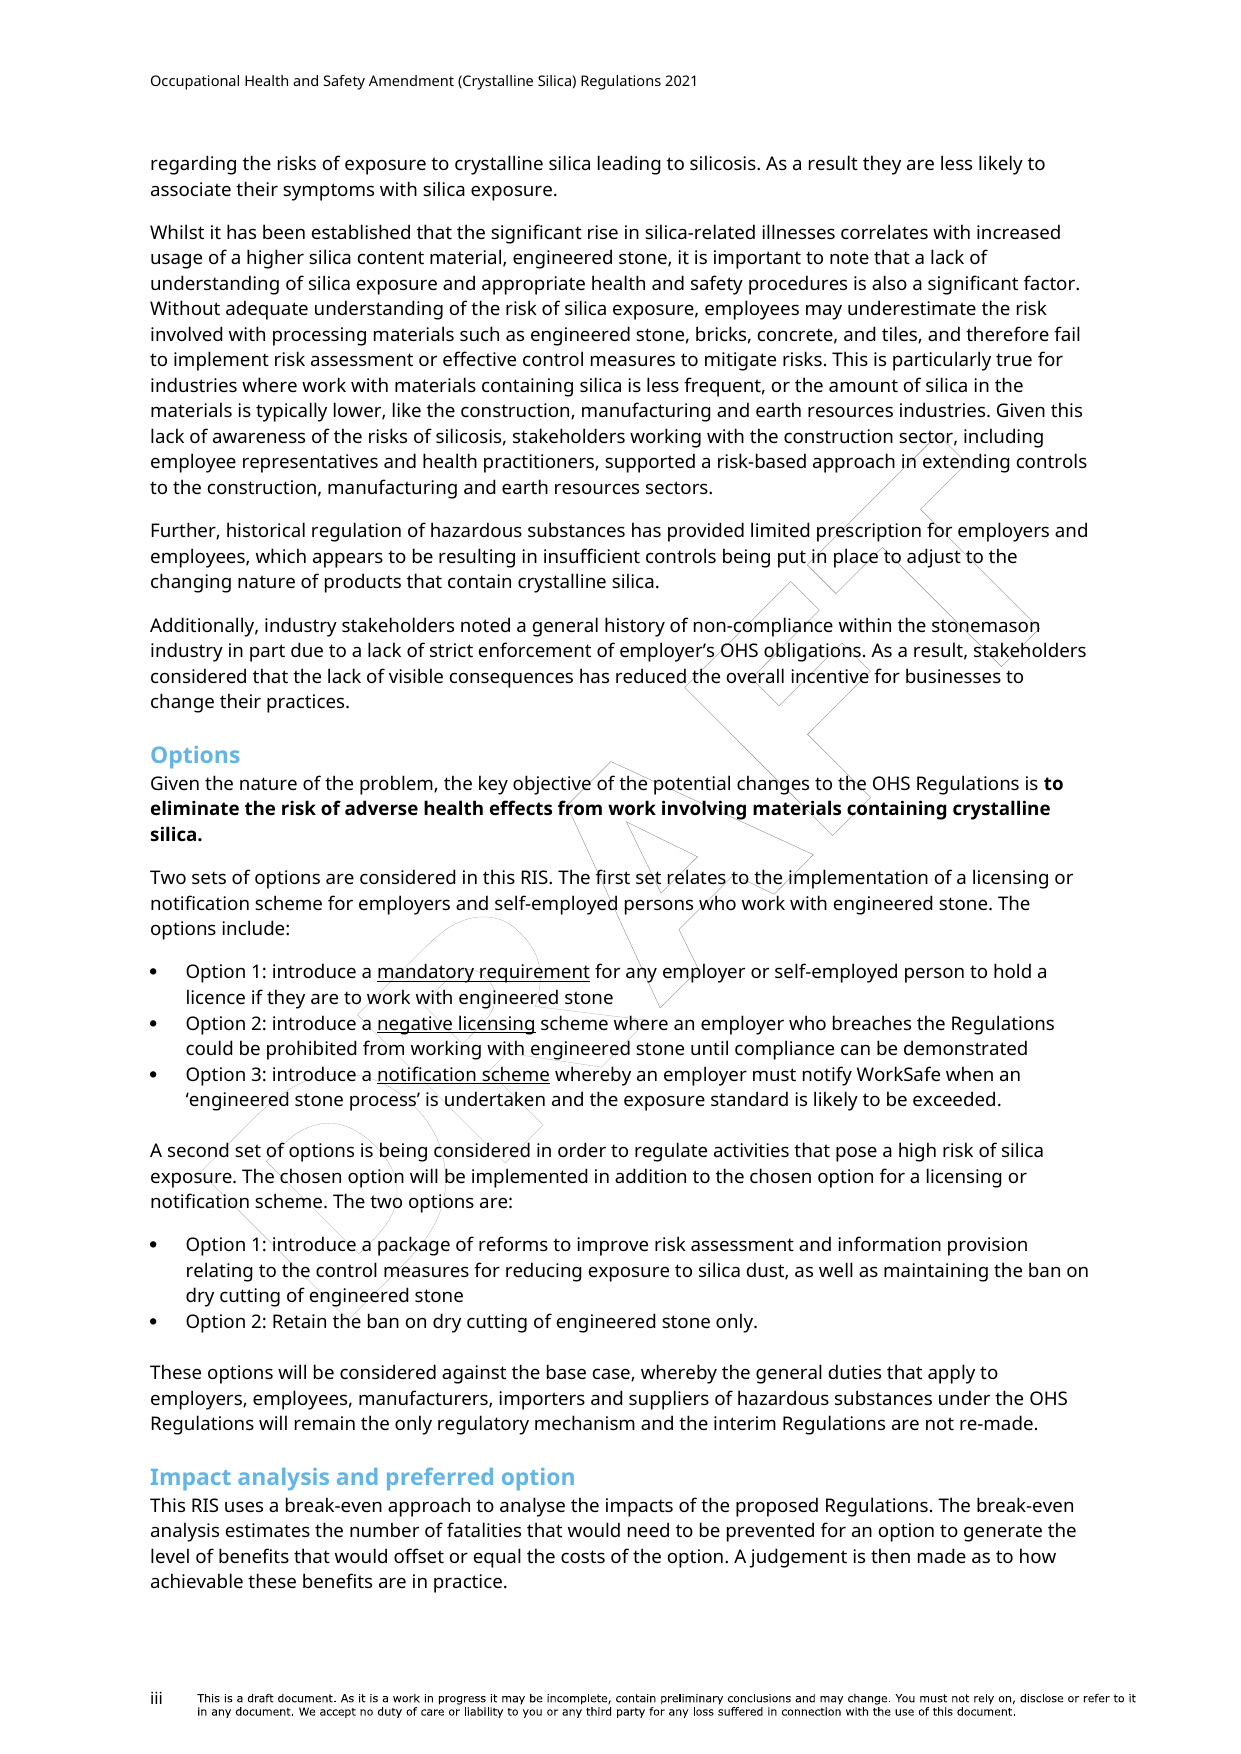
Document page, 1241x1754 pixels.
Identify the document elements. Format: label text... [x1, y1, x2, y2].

list Option 2: Retain the ban on dry cutting of engineered stone only. [150, 1308, 1090, 1334]
list Option 3: introduce a notification scheme whereby an employer must notify WorkSafe when an ‘engineered stone process’ is undertaken and the exposure standard is likely to be exceeded. [150, 1061, 1090, 1112]
list Option 1: introduce a mandatory requirement for any employer or self-employed person to hold a licence if they are to work with engineered stone [150, 959, 1090, 1010]
subtitle Impact analysis and preferred option [150, 1461, 1090, 1492]
list Option 1: introduce a package of reforms to improve risk assessment and information provision relating to the control measures for reducing exposure to silica dust, as well as maintaining the ban on dry cutting of engineered stone [150, 1232, 1090, 1308]
text Whilst it has been established that the significant rise in silica-related illnesses correlates with increased usage of a higher silica content material, engineered stone, it is important to note that a lack of understanding of silica exposure and appropriate health and safety procedures is also a significant factor. Without adequate understanding of the risk of silica exposure, employees may underestimate the risk involved with processing materials such as engineered stone, bricks, concrete, and tiles, and therefore fail to implement risk assessment or effective control measures to mitigate risks. This is particularly true for industries where work with materials containing silica is less frequent, or the amount of silica in the materials is typically lower, like the construction, manufacturing and earth resources industries. Given this lack of awareness of the risks of silicosis, stakeholders working with the construction sector, including employee representatives and health practitioners, supported a risk-based approach in extending controls to the construction, manufacturing and earth resources sectors. [150, 219, 1090, 500]
text This RIS uses a break-even approach to analyse the impacts of the proposed Regulations. The break-even analysis estimates the number of fatalities that would need to be prevented for an option to generate the level of benefits that would offset or equal the costs of the option. A judgement is then made as to how achievable these benefits are in practice. [150, 1492, 1090, 1594]
text These options will be considered against the base case, whereby the general duties that apply to employers, employees, manufacturers, importers and suppliers of hazardous substances under the OHS Regulations will remain the only regulatory mechanism and the interim Regulations are not re-made. [150, 1359, 1090, 1436]
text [150, 150, 1090, 201]
text Two sets of options are considered in this RIS. The first set relates to the implementation of a licensing or notification scheme for employers and self-employed persons who work with engineered stone. The options include: [150, 864, 1090, 941]
list Option 2: introduce a negative licensing scheme where an employer who breaches the Regulations could be prohibited from working with engineered stone until compliance can be demonstrated [150, 1010, 1090, 1061]
text Further, historical regulation of hazardous substances has provided limited prescription for employers and employees, which appears to be resulting in insufficient controls being put in place to adjust to the changing nature of products that contain crystalline silica. [150, 518, 1090, 594]
text A second set of options is being considered in order to regulate activities that pose a high risk of silica exposure. The chosen option will be implemented in addition to the chosen option for a licensing or notification scheme. The two options are: [150, 1137, 1090, 1214]
text Given the nature of the problem, the key objective of the potential changes to the OHS Regulations is to eliminate the risk of adverse health effects from work involving materials containing crystalline silica. [150, 770, 1090, 847]
subtitle Options [150, 739, 1090, 770]
text Additionally, industry stakeholders noted a general history of non-compliance within the stonemason industry in part due to a lack of strict enforcement of employer’s OHS obligations. As a result, stakeholders considered that the lack of visible consequences has reduced the overall incentive for businesses to change their practices. [150, 612, 1090, 714]
